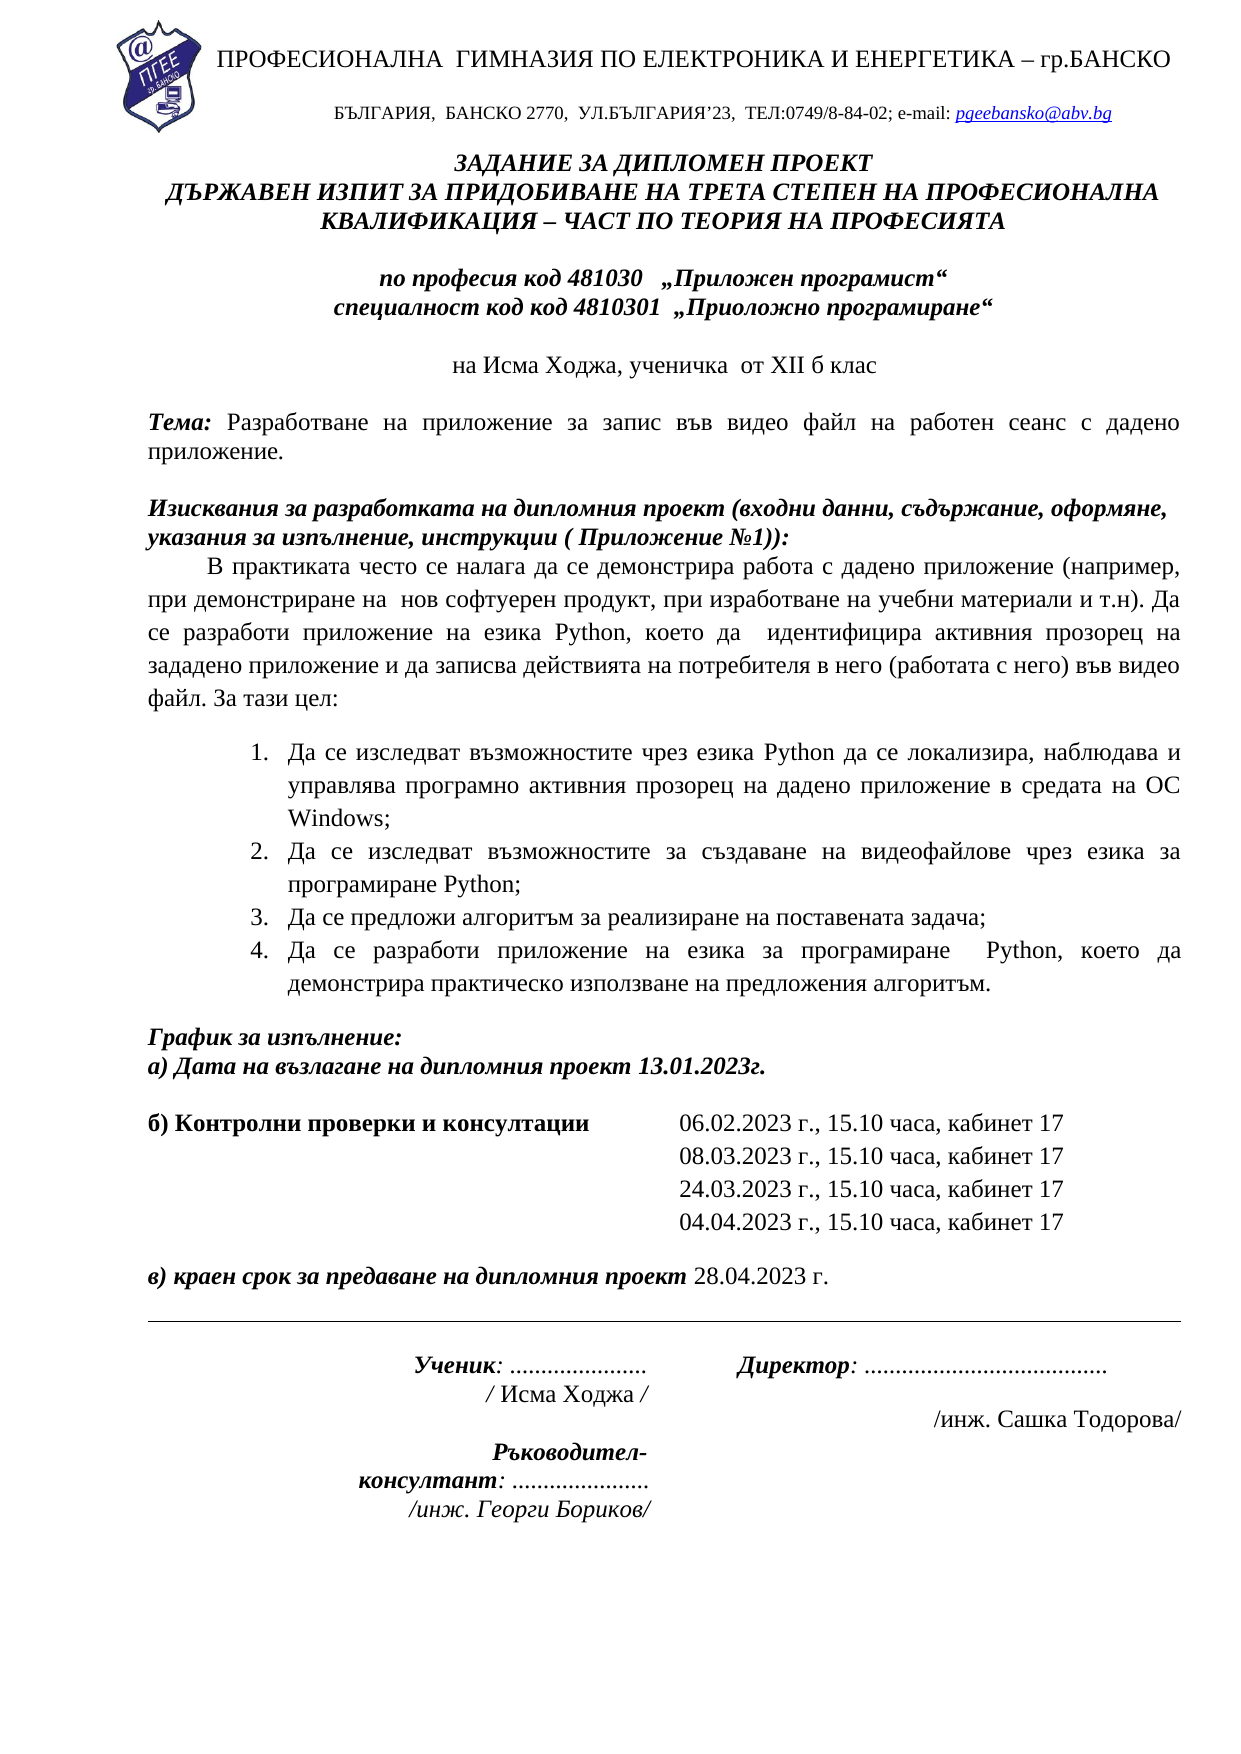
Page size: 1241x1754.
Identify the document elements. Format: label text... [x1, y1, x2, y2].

list Да се изследват възможностите за създаване на видеофайлове чрез езика за програмиране Python; [250, 836, 1181, 898]
list Да се изследват възможностите чрез езика Python да се локализира, наблюдава и управлява програмно активния прозорец на дадено приложение в средата на ОС Windows; [250, 737, 1181, 832]
text а) Дата на възлагане на дипломния проект 13.01.2023г. [148, 1051, 1181, 1079]
text График за изпълнение: [148, 1022, 1181, 1051]
text Тема: Разработване на приложение за запис във видео файл на работен сеанс с дадено приложение. [148, 407, 1181, 465]
text Ръководител-консултант: ...................... [236, 1437, 650, 1494]
text ЗАДАНИЕ ЗА ДИПЛОМЕН ПРОЕКТ [148, 148, 1181, 177]
text Изисквания за разработката на дипломния проект (входни данни, съдържание, оформяне, указания за изпълнение, инструкции ( Приложение №1)): [148, 493, 1181, 551]
text б) Контролни проверки и консултации 06.02.2023 г., 15.10 часа, кабинет 17 08.03.2023 г., 15.10 часа, кабинет 17 24.03.2023 г., 15.10 часа, кабинет 17 04.04.2023 г., 15.10 часа, кабинет 17 [148, 1108, 1181, 1236]
picture [116, 20, 202, 133]
list Да се разработи приложение на езика за програмиране Python, което да демонстрира практическо използване на предложения алгоритъм. [250, 935, 1181, 997]
text /инж. Георги Бориков/ Директор: ....................................... [236, 1494, 650, 1523]
text специалност код код 4810301 „Приоложно програмиране“ [148, 292, 1181, 321]
text Ученик: ...................... [236, 1351, 650, 1379]
text ДЪРЖАВЕН ИЗПИТ ЗА ПРИДОБИВАНЕ НА ТРЕТА СТЕПЕН НА ПРОФЕСИОНАЛНА КВАЛИФИКАЦИЯ – ЧАСТ ПО ТЕОРИЯ НА ПРОФЕСИЯТА [148, 177, 1181, 235]
list Да се предложи алгоритъм за реализиране на поставената задача; [250, 902, 1181, 931]
text по професия код 481030 „Приложен програмист“ [148, 263, 1181, 292]
text /инж. Сашка Тодорова/ [768, 1404, 1181, 1433]
text на Исма Ходжа, ученичка от XII б клас [148, 350, 1181, 378]
text В практиката често се налага да се демонстрира работа с дадено приложение (например, при демонстриране на нов софтуерен продукт, при изработване на учебни материали и т.н). Да се разработи приложение на езика Python, което да идентифицира активния прозорец на зададено приложение и да записва действията на потребителя в него (работата с него) във видео файл. За тази цел: [148, 551, 1181, 712]
text в) краен срок за предаване на дипломния проект 28.04.2023 г. [148, 1261, 1181, 1290]
text / Исма Ходжа / [236, 1379, 650, 1408]
